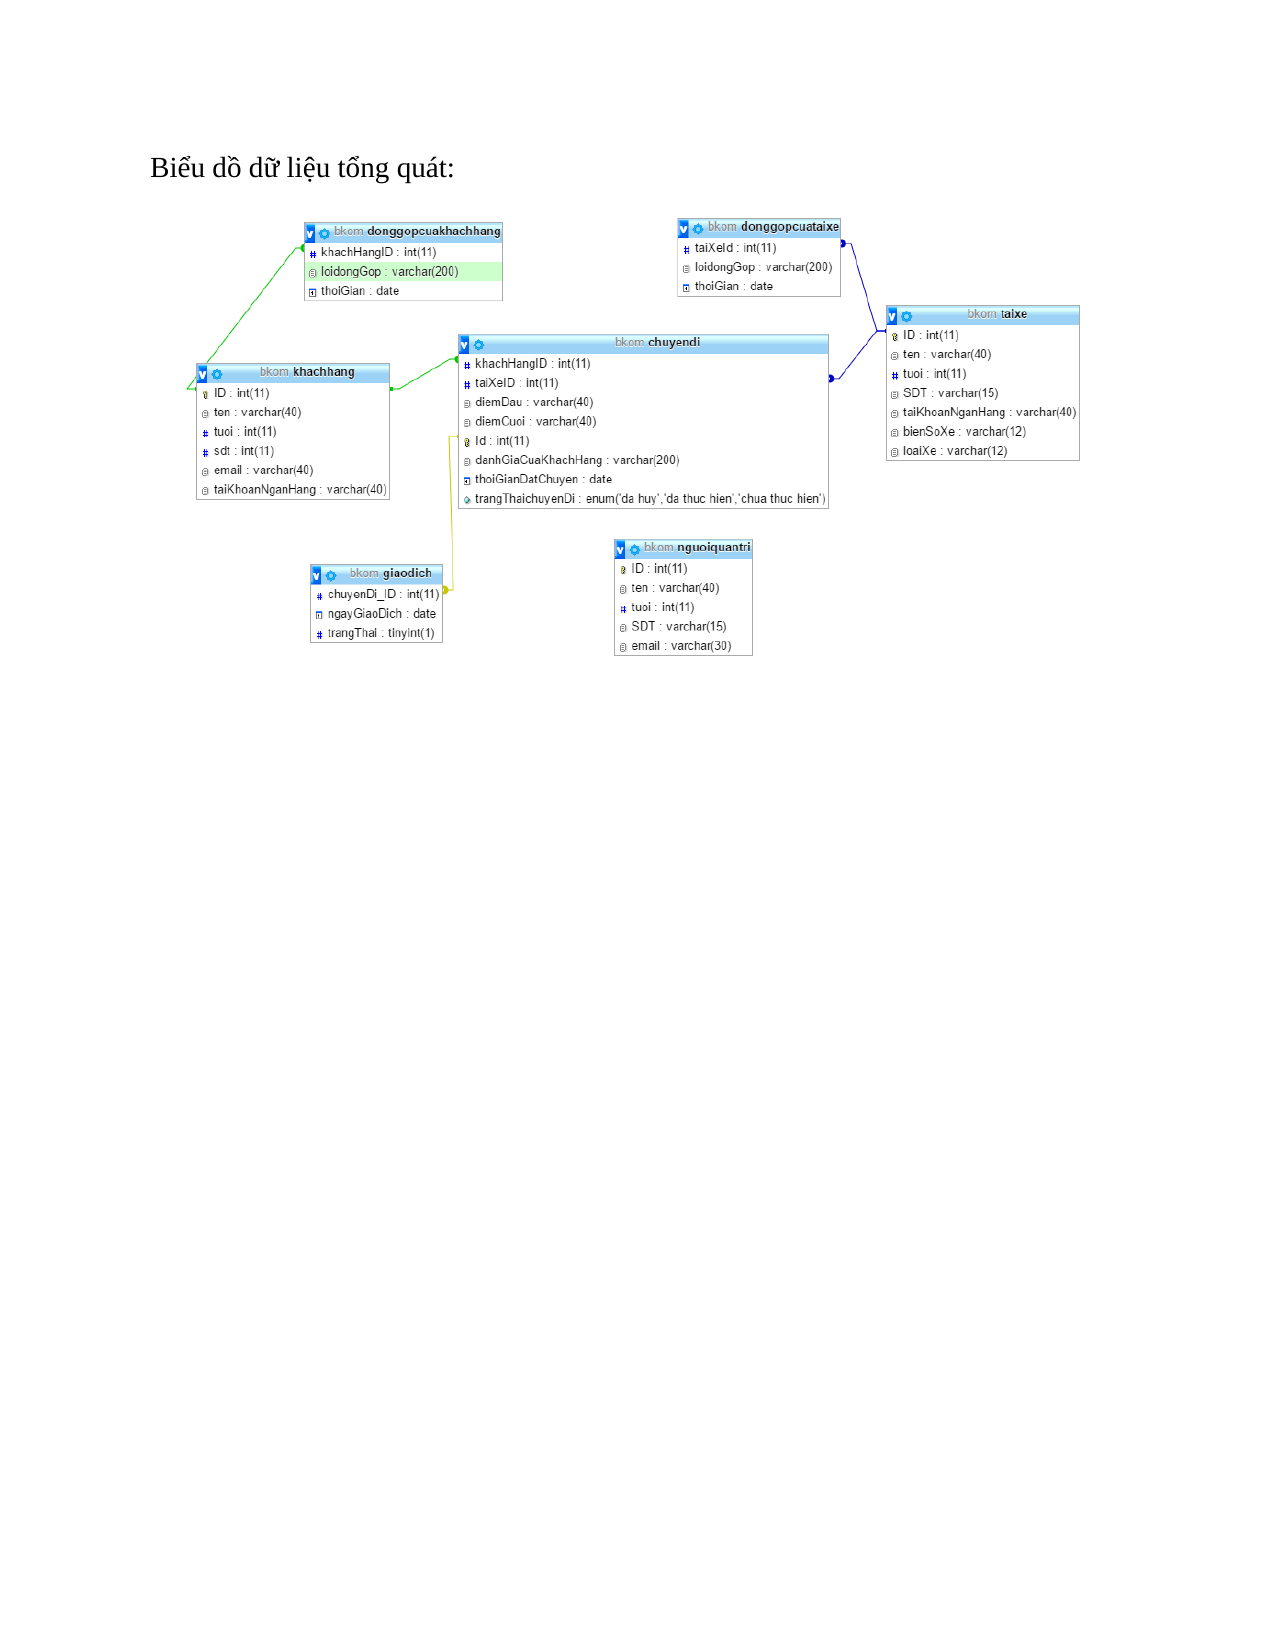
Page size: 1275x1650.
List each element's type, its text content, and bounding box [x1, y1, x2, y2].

text Biểu dồ dữ liệu tổng quát: [150, 150, 1125, 183]
picture [150, 209, 1125, 687]
